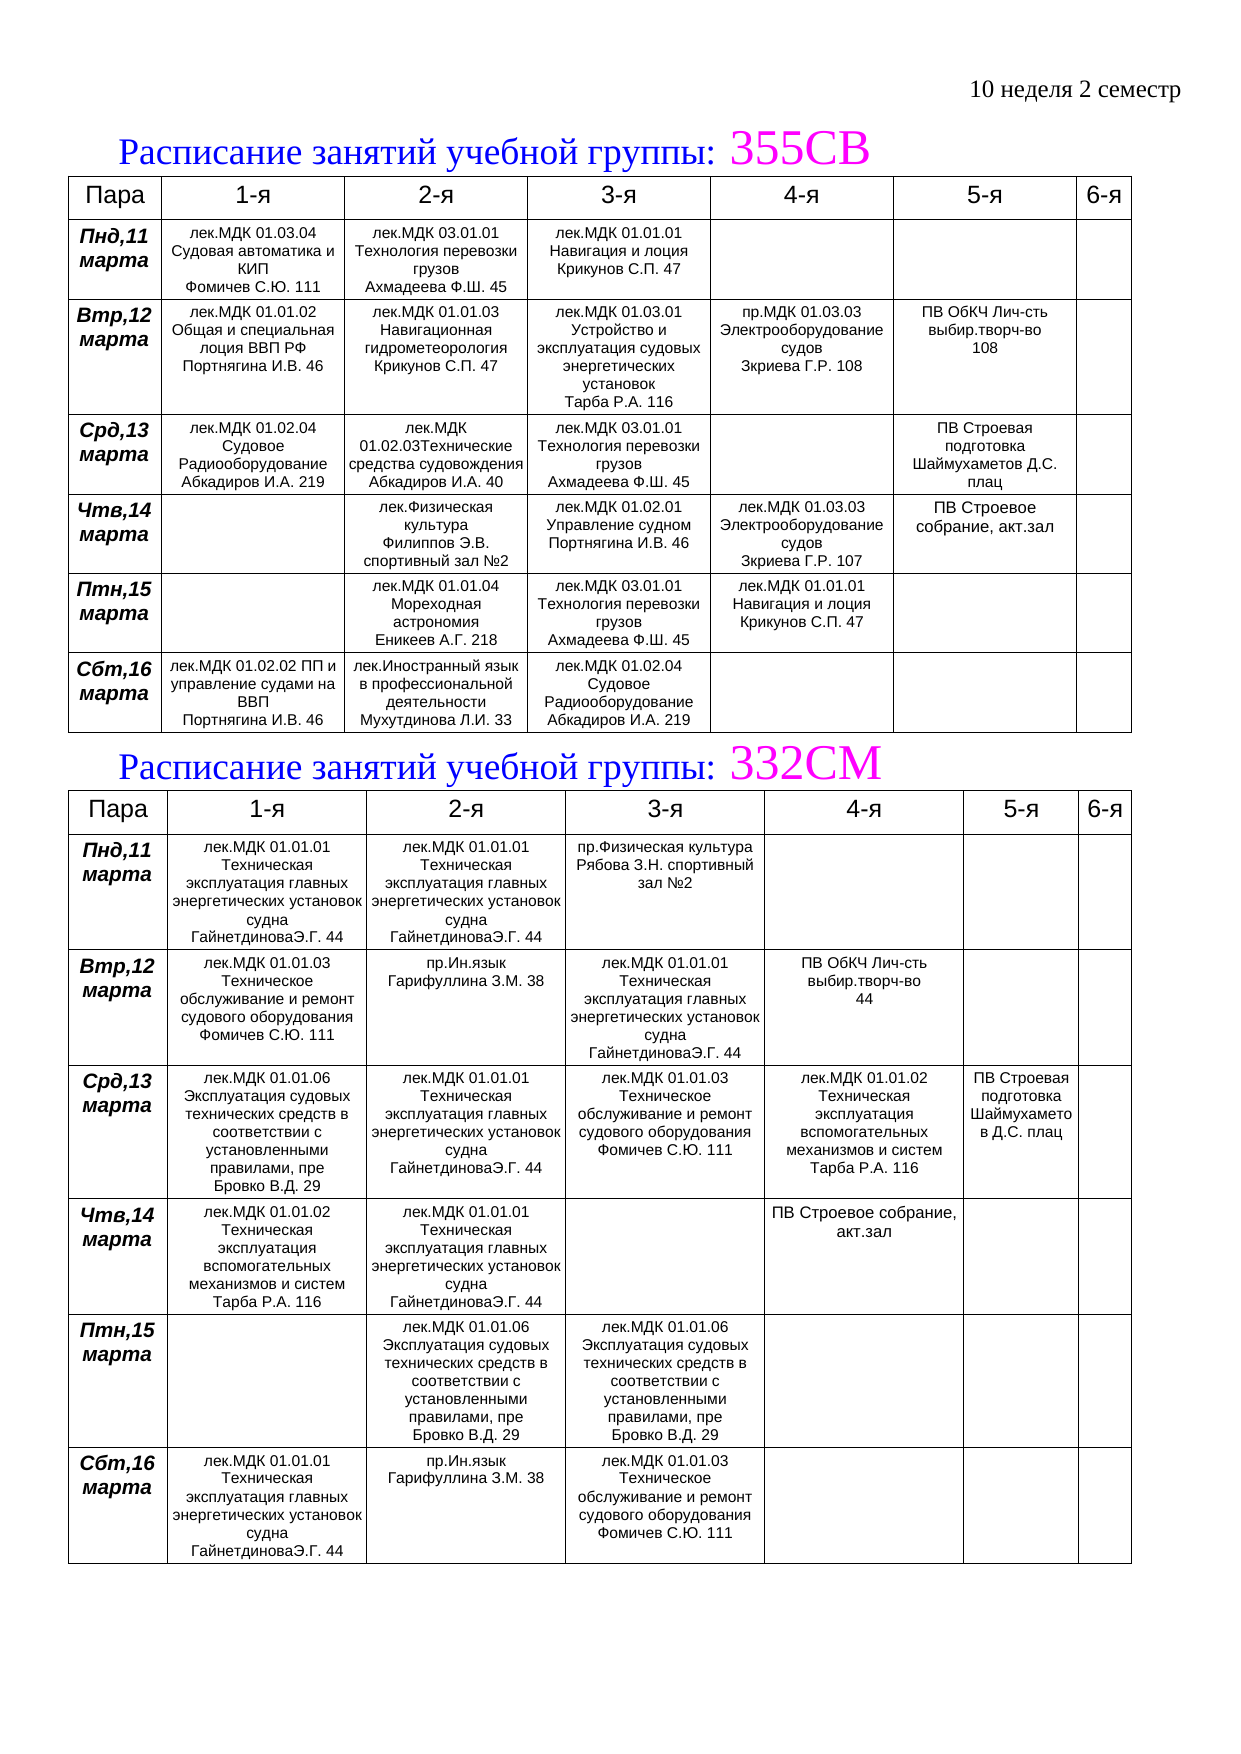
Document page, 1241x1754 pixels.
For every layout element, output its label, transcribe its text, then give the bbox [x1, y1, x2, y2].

table_cell лек.МДК 01.02.02 ПП и управление судами на ВВП Портнягина И.В. 46 [162, 653, 344, 732]
table_header 5-я [964, 791, 1078, 834]
table_cell [711, 415, 893, 493]
table_cell лек.МДК 01.01.03 Навигационная гидрометеорология Крикунов С.П. 47 [345, 300, 527, 414]
table_cell [1079, 1199, 1131, 1314]
table_cell лек.МДК 01.01.01 Навигация и лоция Крикунов С.П. 47 [711, 574, 893, 652]
table_cell лек.Физическая культура Филиппов Э.В. спортивный зал №2 [345, 495, 527, 573]
table_cell пр.МДК 01.03.03 Электрооборудование судов Зкриева Г.Р. 108 [711, 300, 893, 414]
table_cell пр.Ин.язык Гарифуллина З.М. 38 [367, 1448, 565, 1562]
table_cell Чтв,14 марта [69, 495, 161, 573]
table_cell лек.МДК 01.01.06 Эксплуатация судовых технических средств в соответствии с установленными правилами, пре Бровко В.Д. 29 [566, 1315, 764, 1447]
table_cell [964, 950, 1078, 1065]
table_cell [1077, 495, 1131, 573]
table_header Пара [69, 791, 167, 834]
table_cell ПВ Строевое собрание, акт.зал [894, 495, 1076, 573]
table_cell [162, 574, 344, 652]
table_cell [162, 495, 344, 573]
table_cell лек.МДК 01.01.06 Эксплуатация судовых технических средств в соответствии с установленными правилами, пре Бровко В.Д. 29 [367, 1315, 565, 1447]
table_cell ПВ Строевая подготовка Шаймухаметов Д.С. плац [964, 1066, 1078, 1198]
table_cell [1079, 950, 1131, 1065]
table_header 2-я [367, 791, 565, 834]
table_header 4-я [711, 177, 893, 219]
table_cell [894, 653, 1076, 732]
table_cell лек.МДК 01.01.01 Техническая эксплуатация главных энергетических установок судна ГайнетдиноваЭ.Г. 44 [168, 835, 366, 949]
table_cell лек.МДК 01.02.01 Управление судном Портнягина И.В. 46 [528, 495, 710, 573]
table_cell лек.МДК 01.02.03Технические средства судовождения Абкадиров И.А. 40 [345, 415, 527, 493]
table_cell Срд,13 марта [69, 415, 161, 493]
table_cell ПВ Строевая подготовка Шаймухаметов Д.С. плац [894, 415, 1076, 493]
table_cell лек.МДК 01.01.01 Навигация и лоция Крикунов С.П. 47 [528, 220, 710, 299]
table_header Пара [69, 177, 161, 219]
table_cell [1077, 415, 1131, 493]
table_cell [894, 220, 1076, 299]
table_cell Птн,15 марта [69, 1315, 167, 1447]
table_cell лек.МДК 01.02.04 Судовое Радиооборудование Абкадиров И.А. 219 [162, 415, 344, 493]
table_cell пр.Ин.язык Гарифуллина З.М. 38 [367, 950, 565, 1065]
table_cell Сбт,16 марта [69, 1448, 167, 1562]
table_cell лек.МДК 01.01.01 Техническая эксплуатация главных энергетических установок судна ГайнетдиноваЭ.Г. 44 [367, 835, 565, 949]
table_cell [1077, 574, 1131, 652]
table_cell лек.МДК 01.01.03 Техническое обслуживание и ремонт судового оборудования Фомичев С.Ю. 111 [566, 1066, 764, 1198]
table_header 6-я [1079, 791, 1131, 834]
table_header 5-я [894, 177, 1076, 219]
table_cell лек.Иностранный язык в профессиональной деятельности Мухутдинова Л.И. 33 [345, 653, 527, 732]
table_cell [711, 653, 893, 732]
table_header 1-я [168, 791, 366, 834]
table_cell [566, 1199, 764, 1314]
table_header 3-я [528, 177, 710, 219]
table_cell Чтв,14 марта [69, 1199, 167, 1314]
table_cell [765, 835, 963, 949]
table_cell [1077, 653, 1131, 732]
table_cell лек.МДК 01.01.06 Эксплуатация судовых технических средств в соответствии с установленными правилами, пре Бровко В.Д. 29 [168, 1066, 366, 1198]
table_cell Пнд,11 марта [69, 220, 161, 299]
table_cell лек.МДК 03.01.01 Технология перевозки грузов Ахмадеева Ф.Ш. 45 [345, 220, 527, 299]
table_cell [1077, 220, 1131, 299]
table_header 2-я [345, 177, 527, 219]
table_cell [894, 574, 1076, 652]
table_cell [964, 835, 1078, 949]
table_cell лек.МДК 03.01.01 Технология перевозки грузов Ахмадеева Ф.Ш. 45 [528, 574, 710, 652]
table_cell лек.МДК 01.01.03 Техническое обслуживание и ремонт судового оборудования Фомичев С.Ю. 111 [566, 1448, 764, 1562]
table_cell [1079, 1066, 1131, 1198]
table_cell [964, 1448, 1078, 1562]
table_cell ПВ Строевое собрание, акт.зал [765, 1199, 963, 1314]
table_cell [964, 1199, 1078, 1314]
table_cell [1079, 1448, 1131, 1562]
table_cell [1077, 300, 1131, 414]
table_header 1-я [162, 177, 344, 219]
table_cell ПВ ОбКЧ Лич-сть выбир.творч-во 108 [894, 300, 1076, 414]
table_cell Втр,12 марта [69, 300, 161, 414]
table_cell лек.МДК 01.01.01 Техническая эксплуатация главных энергетических установок судна ГайнетдиноваЭ.Г. 44 [367, 1066, 565, 1198]
table_cell Пнд,11 марта [69, 835, 167, 949]
table_cell пр.Физическая культура Рябова З.Н. спортивный зал №2 [566, 835, 764, 949]
table_cell Втр,12 марта [69, 950, 167, 1065]
table_header 6-я [1077, 177, 1131, 219]
text Расписание занятий учебной группы: 355СВ [118, 118, 1181, 176]
table_cell Птн,15 марта [69, 574, 161, 652]
text Расписание занятий учебной группы: 332СМ [118, 733, 1181, 790]
table_cell лек.МДК 01.01.02 Техническая эксплуатация вспомогательных механизмов и систем Тарба Р.А. 116 [765, 1066, 963, 1198]
table_cell Срд,13 марта [69, 1066, 167, 1198]
table_cell ПВ ОбКЧ Лич-сть выбир.творч-во 44 [765, 950, 963, 1065]
table_cell лек.МДК 01.01.02 Общая и специальная лоция ВВП РФ Портнягина И.В. 46 [162, 300, 344, 414]
table_cell лек.МДК 01.01.03 Техническое обслуживание и ремонт судового оборудования Фомичев С.Ю. 111 [168, 950, 366, 1065]
table_cell [964, 1315, 1078, 1447]
table_cell лек.МДК 03.01.01 Технология перевозки грузов Ахмадеева Ф.Ш. 45 [528, 415, 710, 493]
table_cell [711, 220, 893, 299]
table_cell [168, 1315, 366, 1447]
table_cell [1079, 1315, 1131, 1447]
table_cell [765, 1315, 963, 1447]
table_cell лек.МДК 01.03.01 Устройство и эксплуатация судовых энергетических установок Тарба Р.А. 116 [528, 300, 710, 414]
table_cell [1079, 835, 1131, 949]
table_cell лек.МДК 01.02.04 Судовое Радиооборудование Абкадиров И.А. 219 [528, 653, 710, 732]
table_cell Сбт,16 марта [69, 653, 161, 732]
table_cell лек.МДК 01.01.01 Техническая эксплуатация главных энергетических установок судна ГайнетдиноваЭ.Г. 44 [168, 1448, 366, 1562]
table_cell лек.МДК 01.03.03 Электрооборудование судов Зкриева Г.Р. 107 [711, 495, 893, 573]
table_cell лек.МДК 01.01.01 Техническая эксплуатация главных энергетических установок судна ГайнетдиноваЭ.Г. 44 [566, 950, 764, 1065]
table_cell лек.МДК 01.01.04 Мореходная астрономия Еникеев А.Г. 218 [345, 574, 527, 652]
table_header 3-я [566, 791, 764, 834]
table_cell лек.МДК 01.03.04 Судовая автоматика и КИП Фомичев С.Ю. 111 [162, 220, 344, 299]
table_header 4-я [765, 791, 963, 834]
table_cell лек.МДК 01.01.02 Техническая эксплуатация вспомогательных механизмов и систем Тарба Р.А. 116 [168, 1199, 366, 1314]
table_cell лек.МДК 01.01.01 Техническая эксплуатация главных энергетических установок судна ГайнетдиноваЭ.Г. 44 [367, 1199, 565, 1314]
table_cell [765, 1448, 963, 1562]
